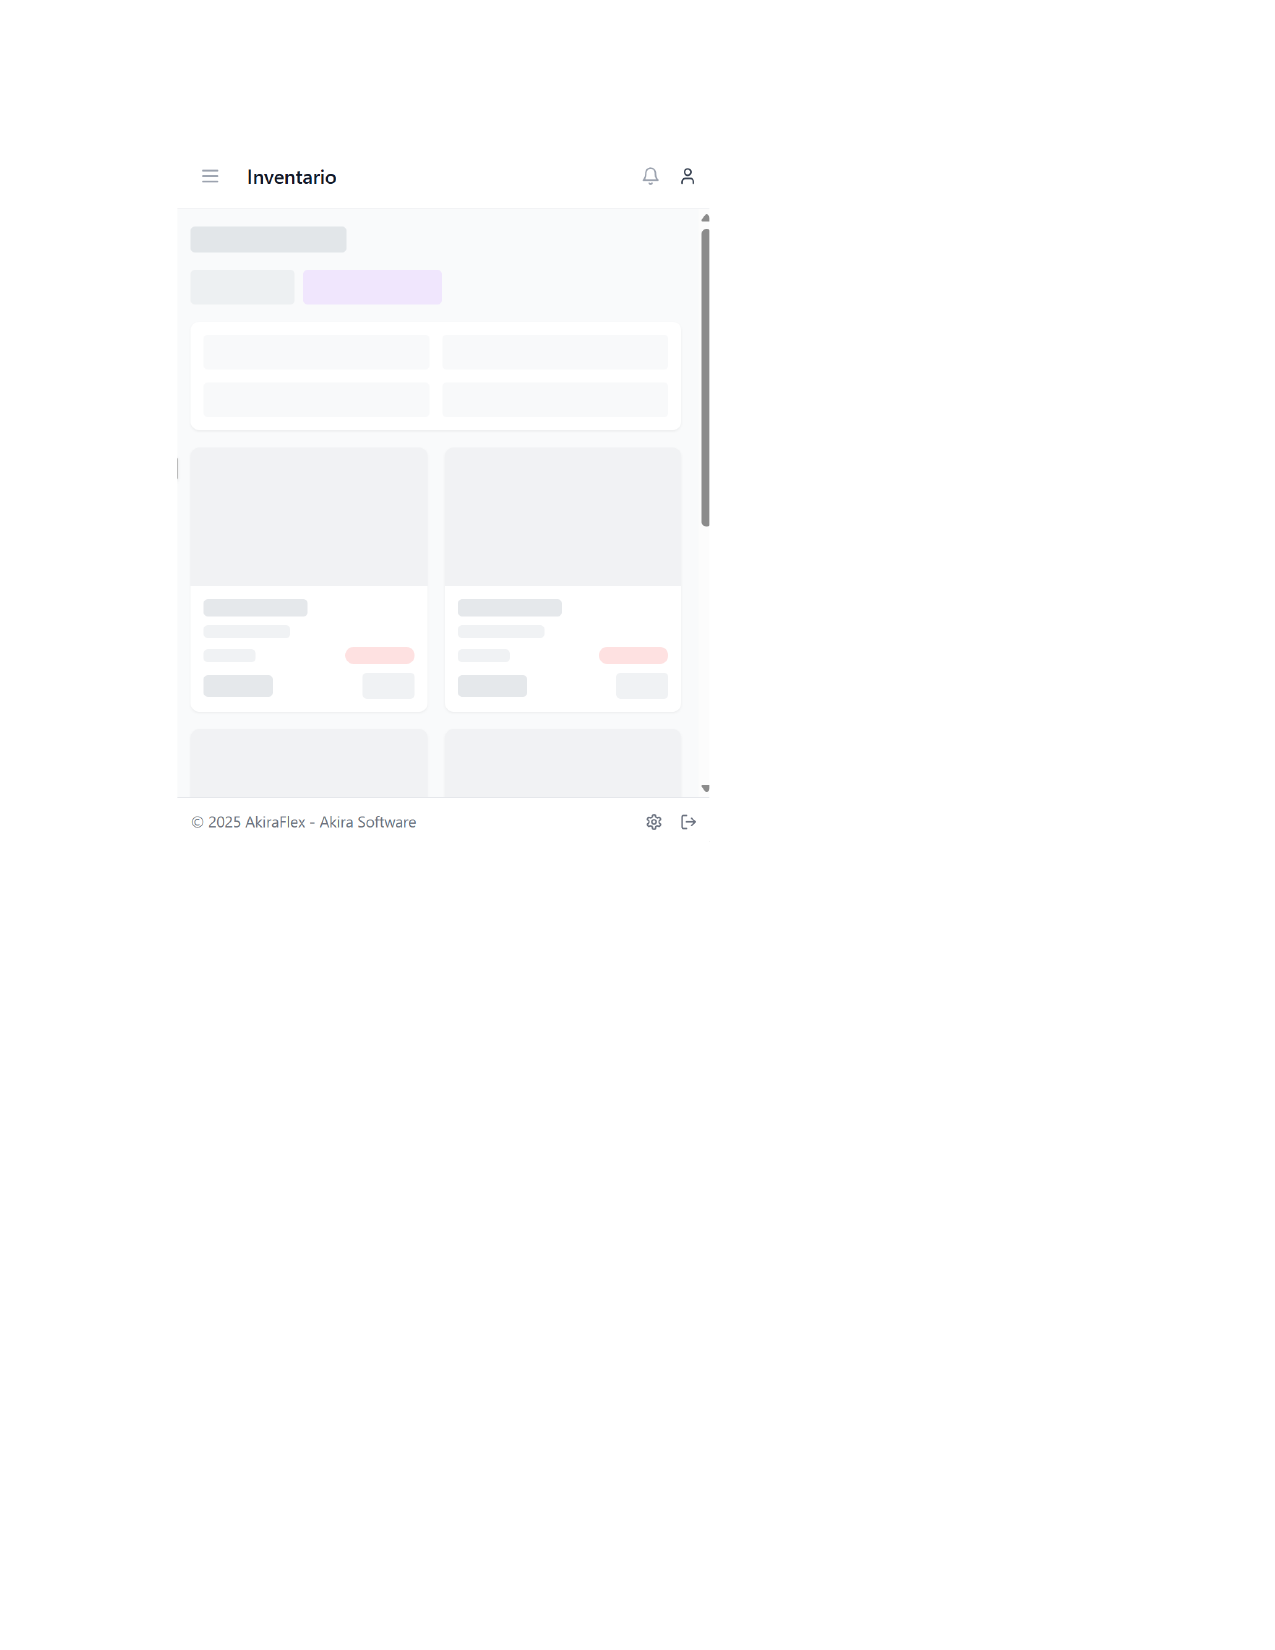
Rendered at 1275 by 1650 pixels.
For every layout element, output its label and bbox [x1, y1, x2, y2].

picture [177, 147, 710, 842]
